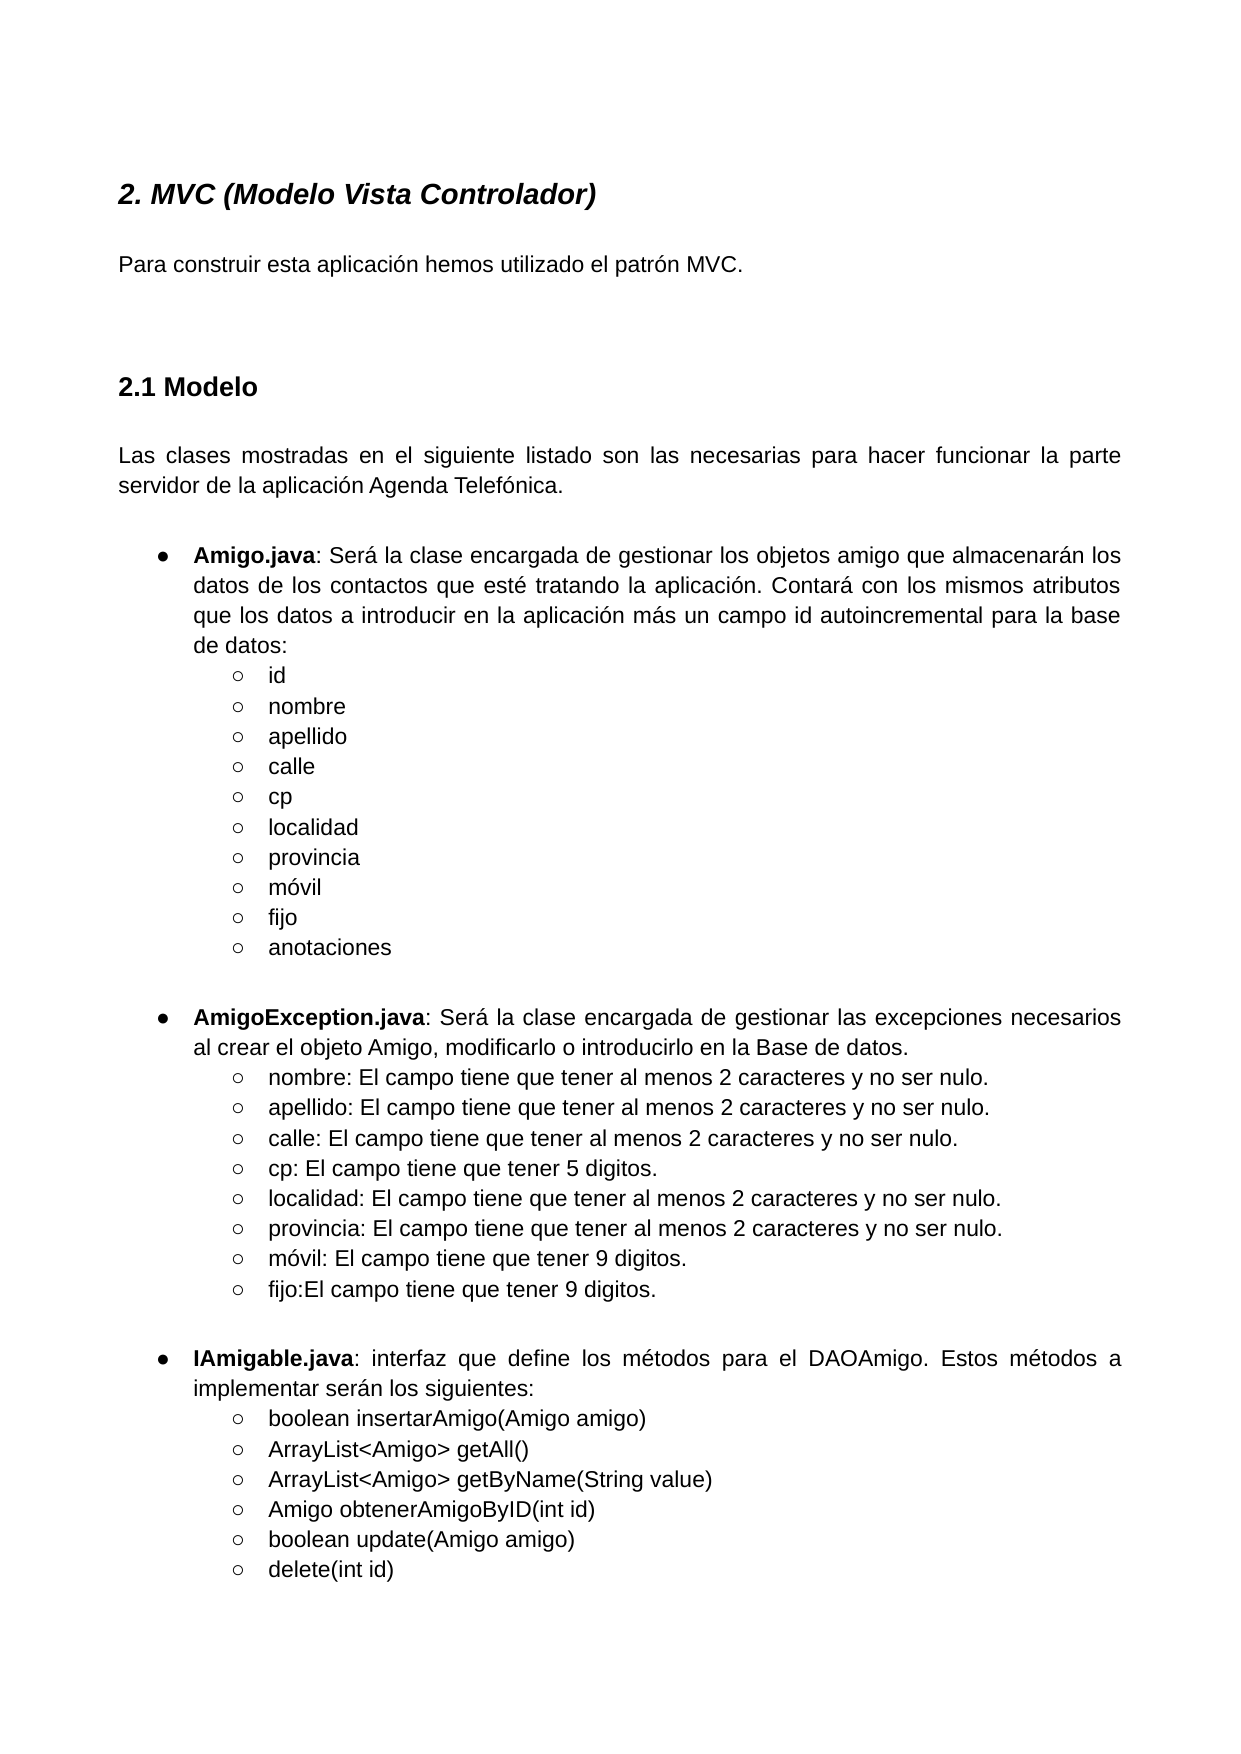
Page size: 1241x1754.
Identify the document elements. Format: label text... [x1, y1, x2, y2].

list Amigo obtenerAmigoByID(int id) [231, 1496, 1122, 1522]
list nombre: El campo tiene que tener al menos 2 caracteres y no ser nulo. [231, 1064, 1122, 1091]
list AmigoException.java: Será la clase encargada de gestionar las excepciones necesarios al crear el objeto Amigo, modificarlo o introducirlo en la Base de datos. [156, 1004, 1122, 1060]
list ArrayList<Amigo> getAll() [231, 1436, 1122, 1462]
list calle [231, 753, 1122, 779]
list IAmigable.java: interfaz que define los métodos para el DAOAmigo. Estos métodos a implementar serán los siguientes: [156, 1345, 1122, 1402]
list provincia [231, 844, 1122, 870]
list anotaciones [231, 934, 1122, 961]
list calle: El campo tiene que tener al menos 2 caracteres y no ser nulo. [231, 1124, 1122, 1151]
list apellido: El campo tiene que tener al menos 2 caracteres y no ser nulo. [231, 1094, 1122, 1121]
list fijo [231, 904, 1122, 931]
list boolean update(Amigo amigo) [231, 1526, 1122, 1553]
list localidad [231, 813, 1122, 840]
subtitle 2. MVC (Modelo Vista Controlador) [118, 177, 1122, 211]
text Para construir esta aplicación hemos utilizado el patrón MVC. [118, 251, 1122, 277]
list provincia: El campo tiene que tener al menos 2 caracteres y no ser nulo. [231, 1215, 1122, 1242]
text Las clases mostradas en el siguiente listado son las necesarias para hacer funcionar la parte servidor de la aplicación Agenda Telefónica. [118, 442, 1122, 499]
list delete(int id) [231, 1556, 1122, 1583]
list apellido [231, 723, 1122, 749]
subtitle 2.1 Modelo [118, 371, 1122, 402]
list localidad: El campo tiene que tener al menos 2 caracteres y no ser nulo. [231, 1185, 1122, 1211]
list móvil: El campo tiene que tener 9 digitos. [231, 1245, 1122, 1272]
list boolean insertarAmigo(Amigo amigo) [231, 1405, 1122, 1432]
list móvil [231, 874, 1122, 900]
list fijo:El campo tiene que tener 9 digitos. [231, 1276, 1122, 1302]
list ArrayList<Amigo> getByName(String value) [231, 1466, 1122, 1492]
list nombre [231, 693, 1122, 719]
list Amigo.java: Será la clase encargada de gestionar los objetos amigo que almacenarán los datos de los contactos que esté tratando la aplicación. Contará con los mismos atributos que los datos a introducir en la aplicación más un campo id autoincremental para la base de datos: [156, 542, 1122, 659]
list cp: El campo tiene que tener 5 digitos. [231, 1155, 1122, 1181]
list id [231, 662, 1122, 689]
list cp [231, 783, 1122, 810]
